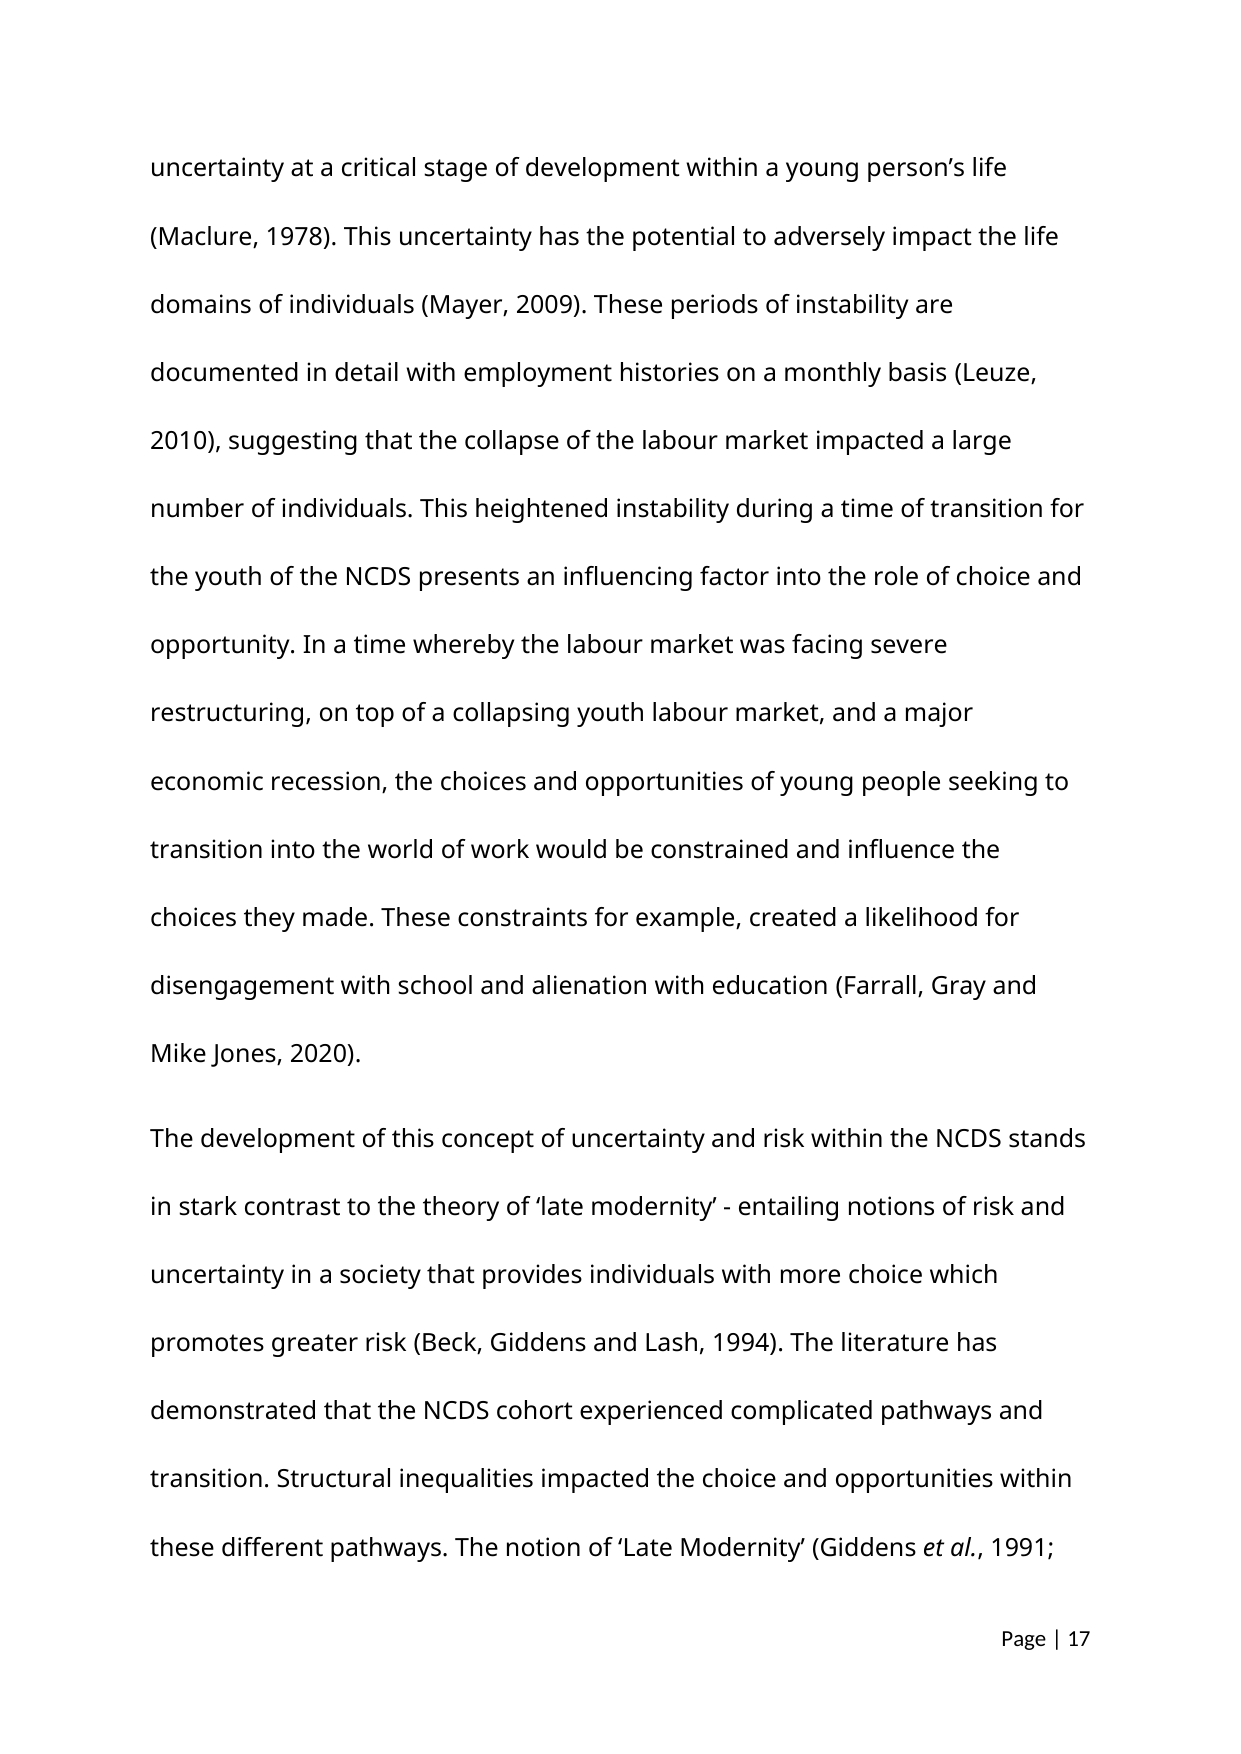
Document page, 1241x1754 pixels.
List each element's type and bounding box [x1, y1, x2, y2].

text [150, 1120, 1090, 1563]
text [150, 150, 1090, 1070]
